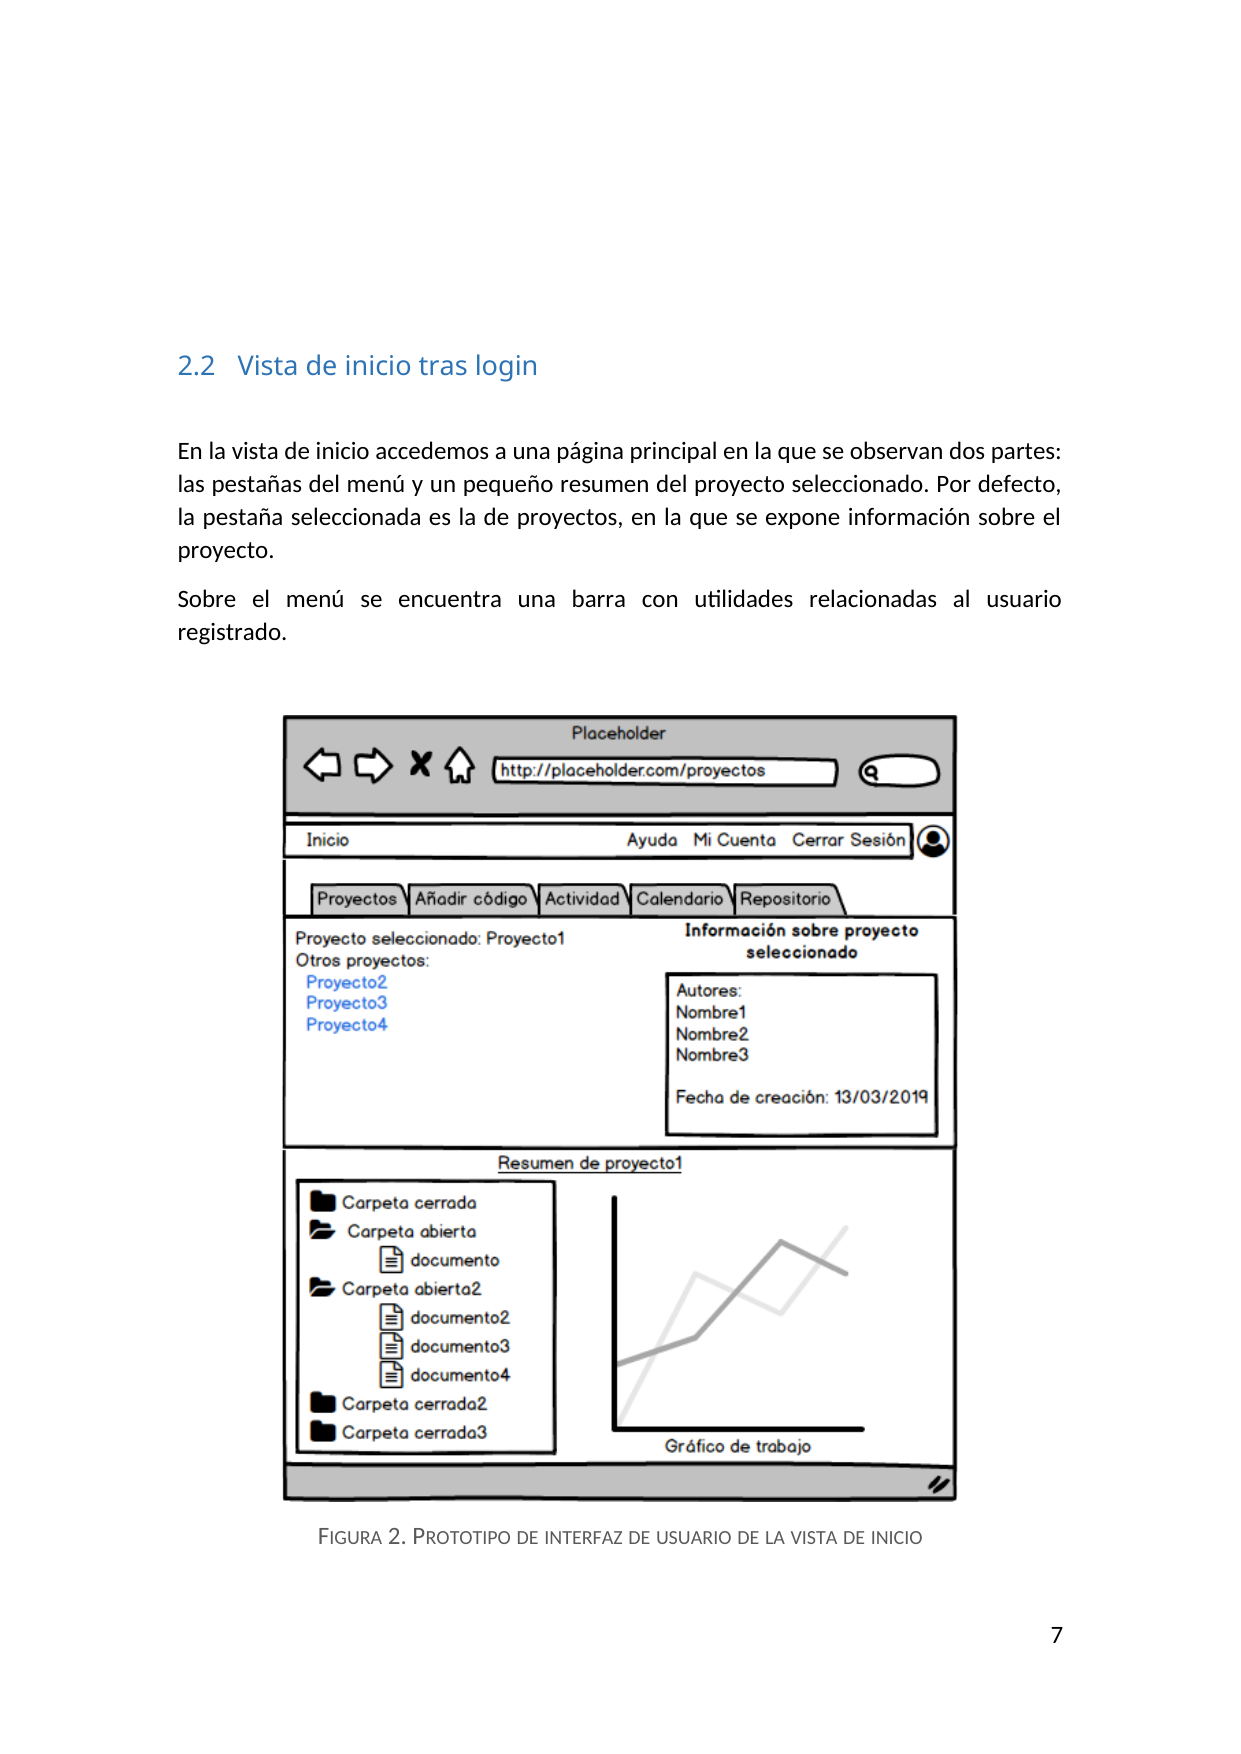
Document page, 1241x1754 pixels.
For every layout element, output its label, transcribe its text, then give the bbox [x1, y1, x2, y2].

subtitle Vista de inicio tras login [177, 346, 1063, 383]
text Figura 2. Prototipo de interfaz de usuario de la vista de inicio [177, 1520, 1063, 1551]
text En la vista de inicio accedemos a una página principal en la que se observan dos partes: las pestañas del menú y un pequeño resumen del proyecto seleccionado. Por defecto, la pestaña seleccionada es la de proyectos, en la que se expone información sobre el proyecto. [177, 435, 1063, 564]
picture [282, 715, 958, 1502]
text Sobre el menú se encuentra una barra con utilidades relacionadas al usuario registrado. [177, 584, 1063, 647]
